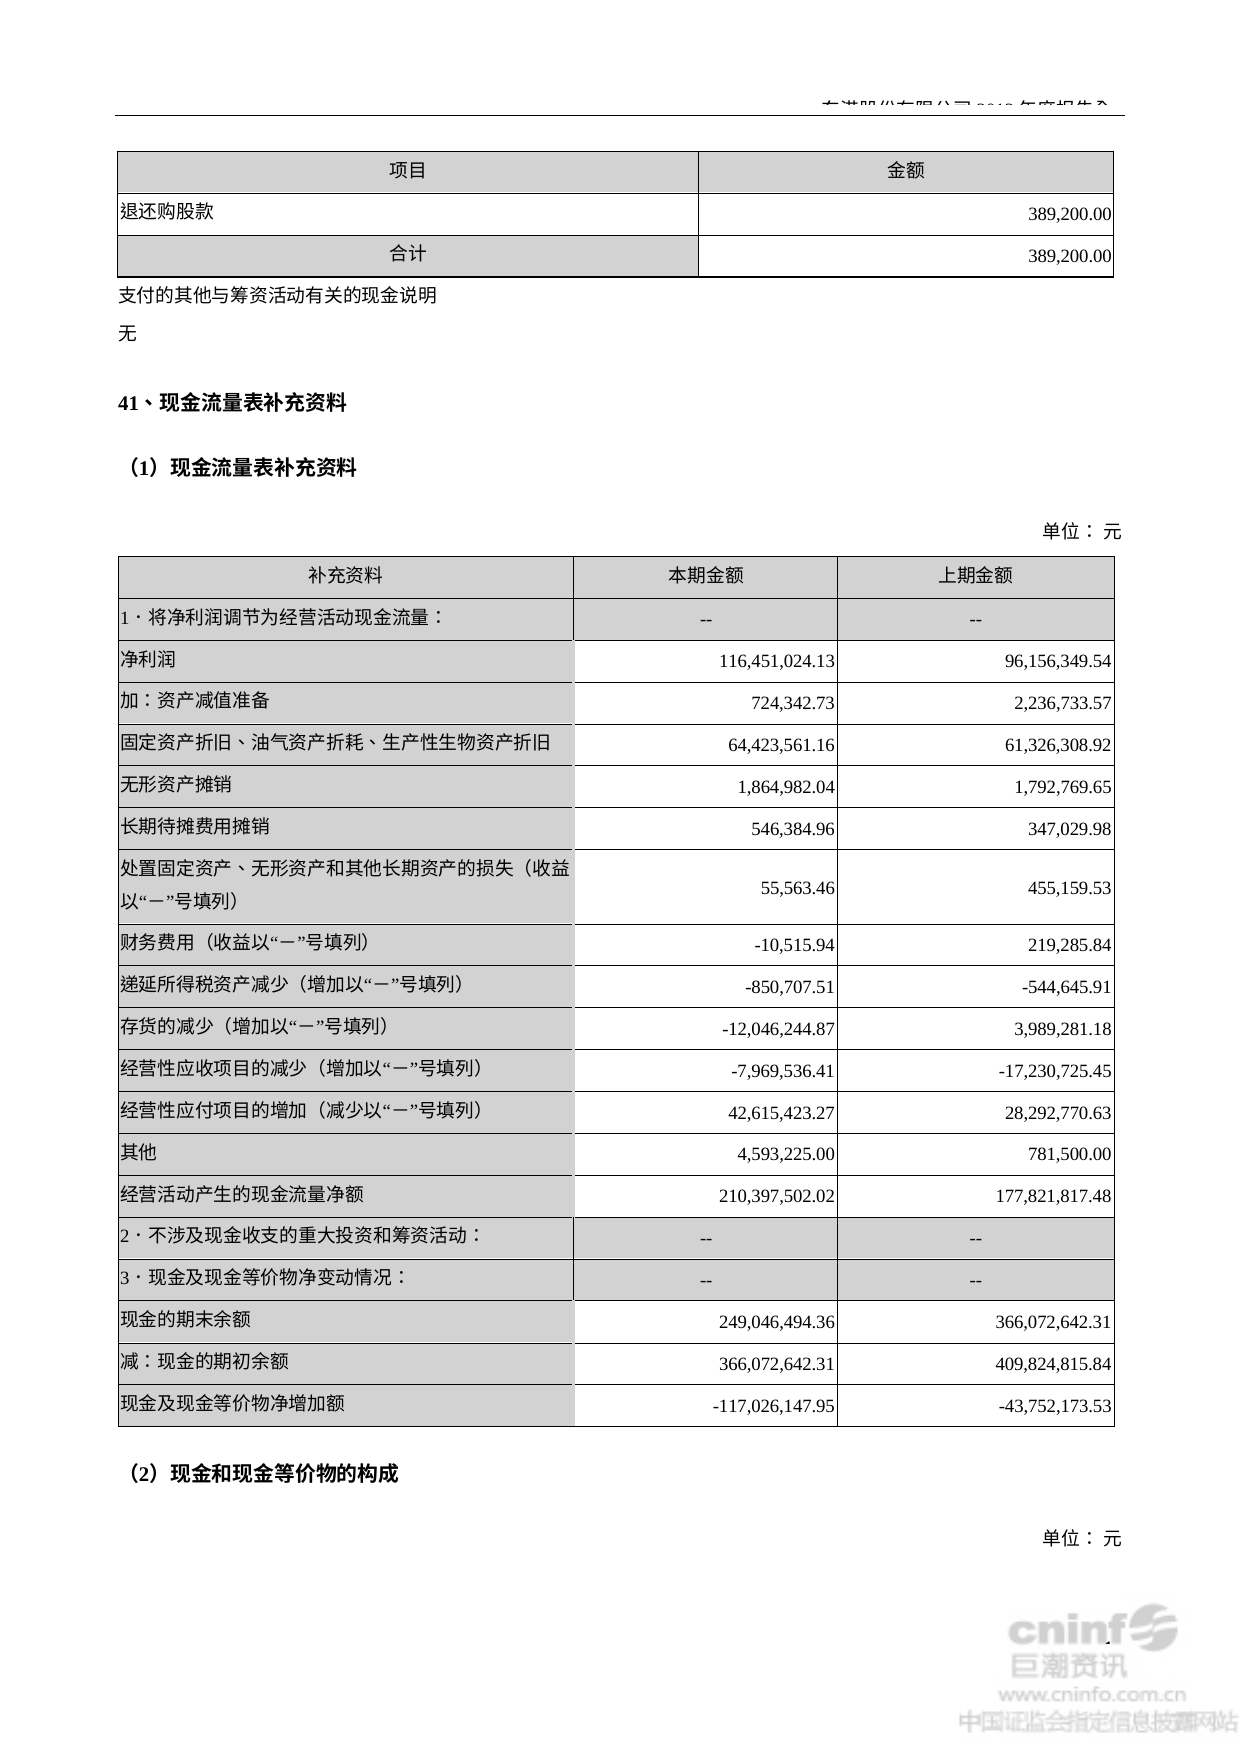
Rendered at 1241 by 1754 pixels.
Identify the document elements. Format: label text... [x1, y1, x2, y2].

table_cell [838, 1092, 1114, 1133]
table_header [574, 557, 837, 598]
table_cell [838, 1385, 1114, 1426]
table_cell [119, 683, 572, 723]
text 单位： 元 [102, 519, 1122, 544]
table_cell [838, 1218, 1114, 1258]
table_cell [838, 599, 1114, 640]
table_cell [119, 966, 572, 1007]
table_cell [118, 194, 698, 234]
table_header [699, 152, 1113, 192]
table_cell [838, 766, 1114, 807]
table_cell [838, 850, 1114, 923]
text 支付的其他与筹资活动有关的现金说明 无 [118, 283, 439, 346]
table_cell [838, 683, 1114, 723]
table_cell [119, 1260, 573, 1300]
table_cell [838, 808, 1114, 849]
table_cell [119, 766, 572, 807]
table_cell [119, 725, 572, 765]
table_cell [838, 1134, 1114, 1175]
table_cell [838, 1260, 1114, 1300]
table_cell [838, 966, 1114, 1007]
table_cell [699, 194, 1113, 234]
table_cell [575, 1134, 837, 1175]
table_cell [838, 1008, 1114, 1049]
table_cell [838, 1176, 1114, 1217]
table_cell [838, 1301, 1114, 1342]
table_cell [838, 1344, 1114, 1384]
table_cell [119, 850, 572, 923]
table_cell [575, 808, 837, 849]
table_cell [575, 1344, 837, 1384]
picture [958, 1593, 1241, 1754]
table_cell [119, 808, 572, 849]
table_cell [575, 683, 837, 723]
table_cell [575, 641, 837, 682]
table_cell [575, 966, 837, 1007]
subtitle 41、现金流量表补充资料 [118, 388, 1240, 416]
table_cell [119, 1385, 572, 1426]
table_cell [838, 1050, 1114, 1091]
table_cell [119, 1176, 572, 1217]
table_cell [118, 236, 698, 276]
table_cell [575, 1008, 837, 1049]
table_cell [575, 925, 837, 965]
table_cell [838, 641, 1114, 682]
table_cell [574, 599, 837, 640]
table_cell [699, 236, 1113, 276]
subtitle （2）现金和现金等价物的构成 [118, 1459, 1240, 1487]
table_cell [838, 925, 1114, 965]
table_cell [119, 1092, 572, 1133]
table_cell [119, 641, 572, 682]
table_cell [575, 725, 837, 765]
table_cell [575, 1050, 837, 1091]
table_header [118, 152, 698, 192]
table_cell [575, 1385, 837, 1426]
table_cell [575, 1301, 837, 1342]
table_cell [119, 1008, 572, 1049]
text 单位： 元 [102, 1525, 1122, 1550]
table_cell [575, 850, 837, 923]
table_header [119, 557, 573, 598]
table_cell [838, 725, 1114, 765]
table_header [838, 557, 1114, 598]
subtitle （1）现金流量表补充资料 [118, 453, 1240, 481]
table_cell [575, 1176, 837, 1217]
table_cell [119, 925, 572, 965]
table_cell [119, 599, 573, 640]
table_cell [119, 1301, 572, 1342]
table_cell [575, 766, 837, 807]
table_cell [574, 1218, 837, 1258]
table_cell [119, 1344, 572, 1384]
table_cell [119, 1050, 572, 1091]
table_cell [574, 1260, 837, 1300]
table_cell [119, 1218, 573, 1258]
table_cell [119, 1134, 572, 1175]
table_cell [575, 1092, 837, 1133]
